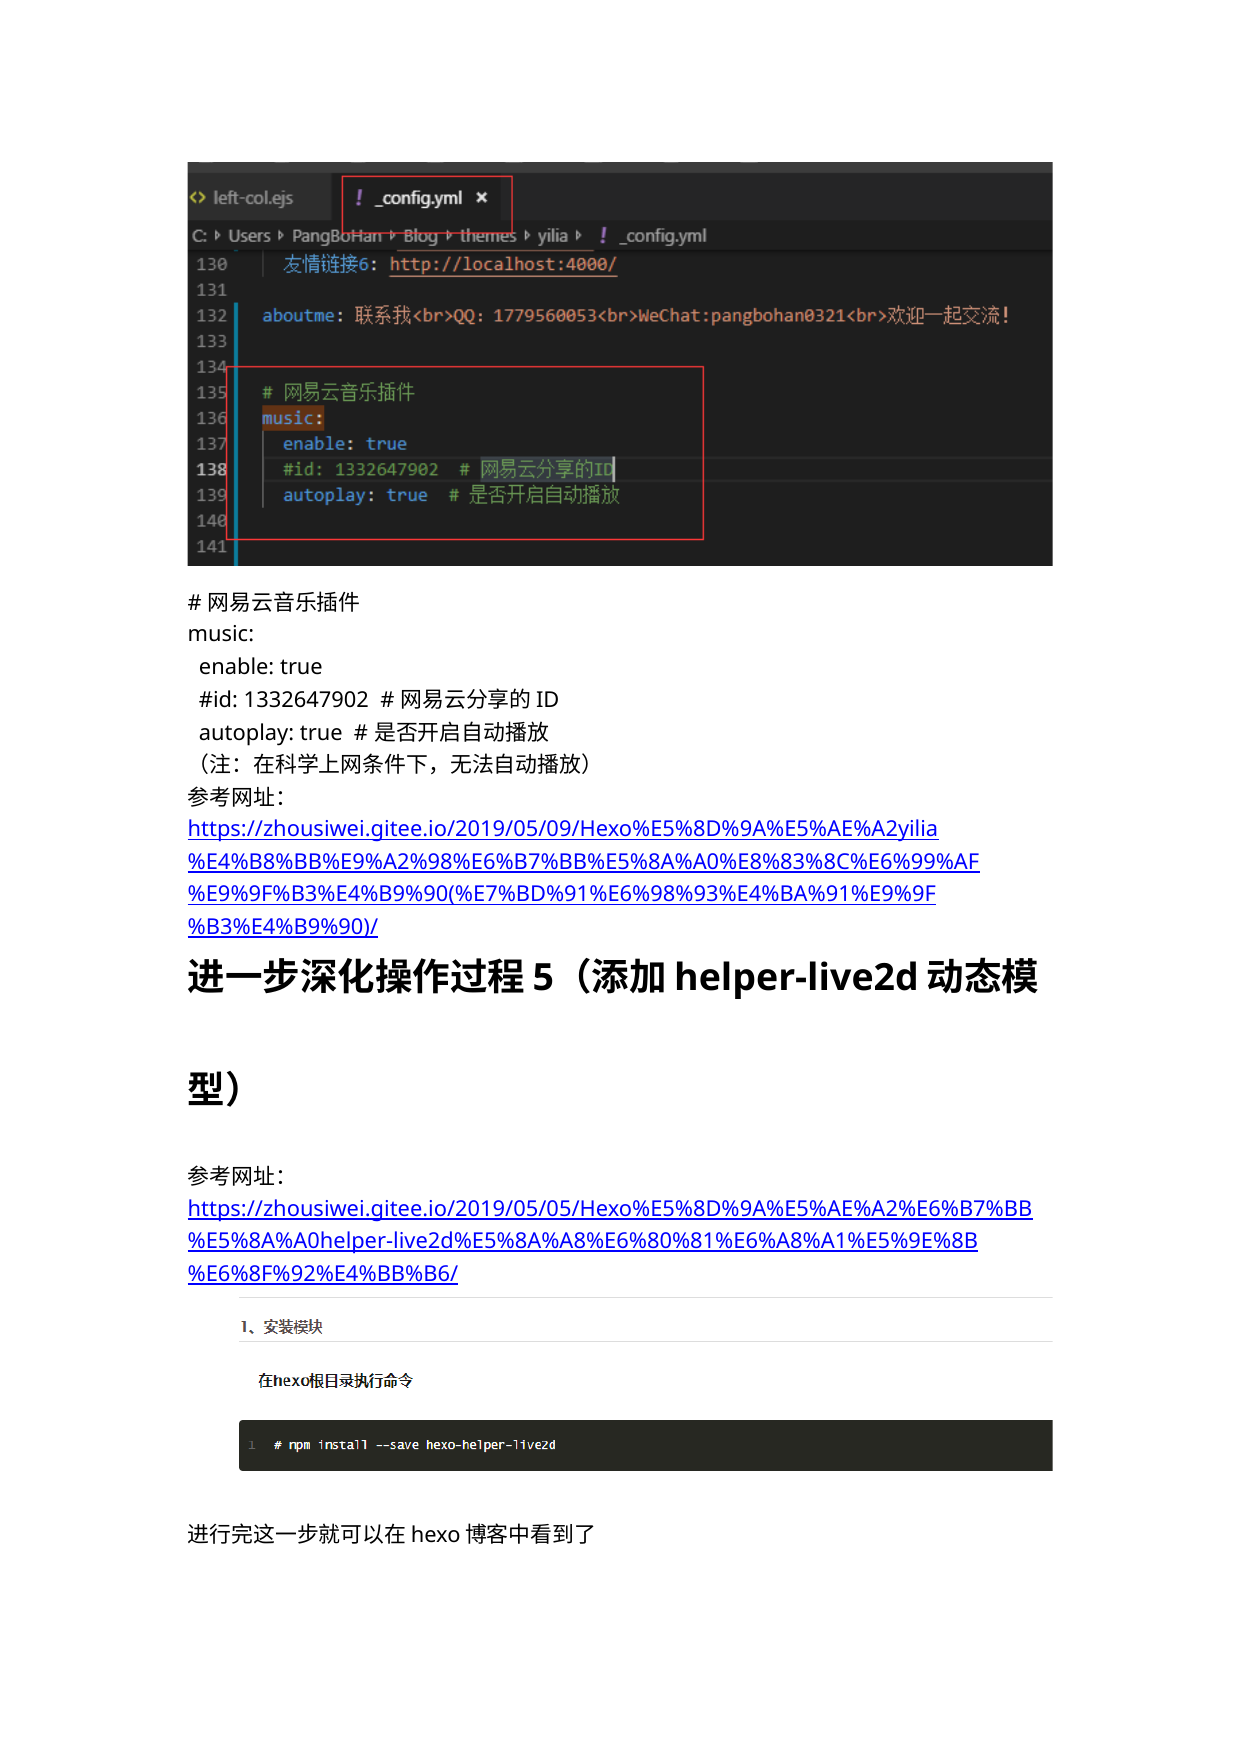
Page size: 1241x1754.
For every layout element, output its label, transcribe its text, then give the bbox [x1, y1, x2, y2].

text https://zhousiwei.gitee.io/2019/05/05/Hexo%E5%8D%9A%E5%AE%A2%E6%B7%BB%E5%8A%A0helper-live2d%E5%8A%A8%E6%80%81%E6%A8%A1%E5%9E%8B%E6%8F%92%E4%BB%B6/ [187, 1191, 1053, 1288]
text https://zhousiwei.gitee.io/2019/05/09/Hexo%E5%8D%9A%E5%AE%A2yilia%E4%B8%BB%E9%A2%98%E6%B7%BB%E5%8A%A0%E8%83%8C%E6%99%AF%E9%9F%B3%E4%B9%90(%E7%BD%91%E6%98%93%E4%BA%91%E9%9F%B3%E4%B9%90)/ [187, 812, 1053, 942]
text #id: 1332647902 # 网易云分享的ID [187, 682, 1053, 714]
text （注：在科学上网条件下，无法自动播放） [187, 747, 1053, 779]
text 参考网址： [187, 1159, 1053, 1191]
subtitle 进一步深化操作过程5（添加helper-live2d动态模型） [187, 942, 1053, 1119]
picture [187, 162, 1053, 566]
text 进行完这一步就可以在hexo博客中看到了 [187, 1516, 1053, 1549]
picture [187, 1288, 1053, 1493]
text # 网易云音乐插件 [187, 584, 1053, 617]
text music: [187, 617, 1053, 649]
text 参考网址： [187, 779, 1053, 812]
text enable: true [187, 649, 1053, 682]
text autoplay: true # 是否开启自动播放 [187, 714, 1053, 747]
